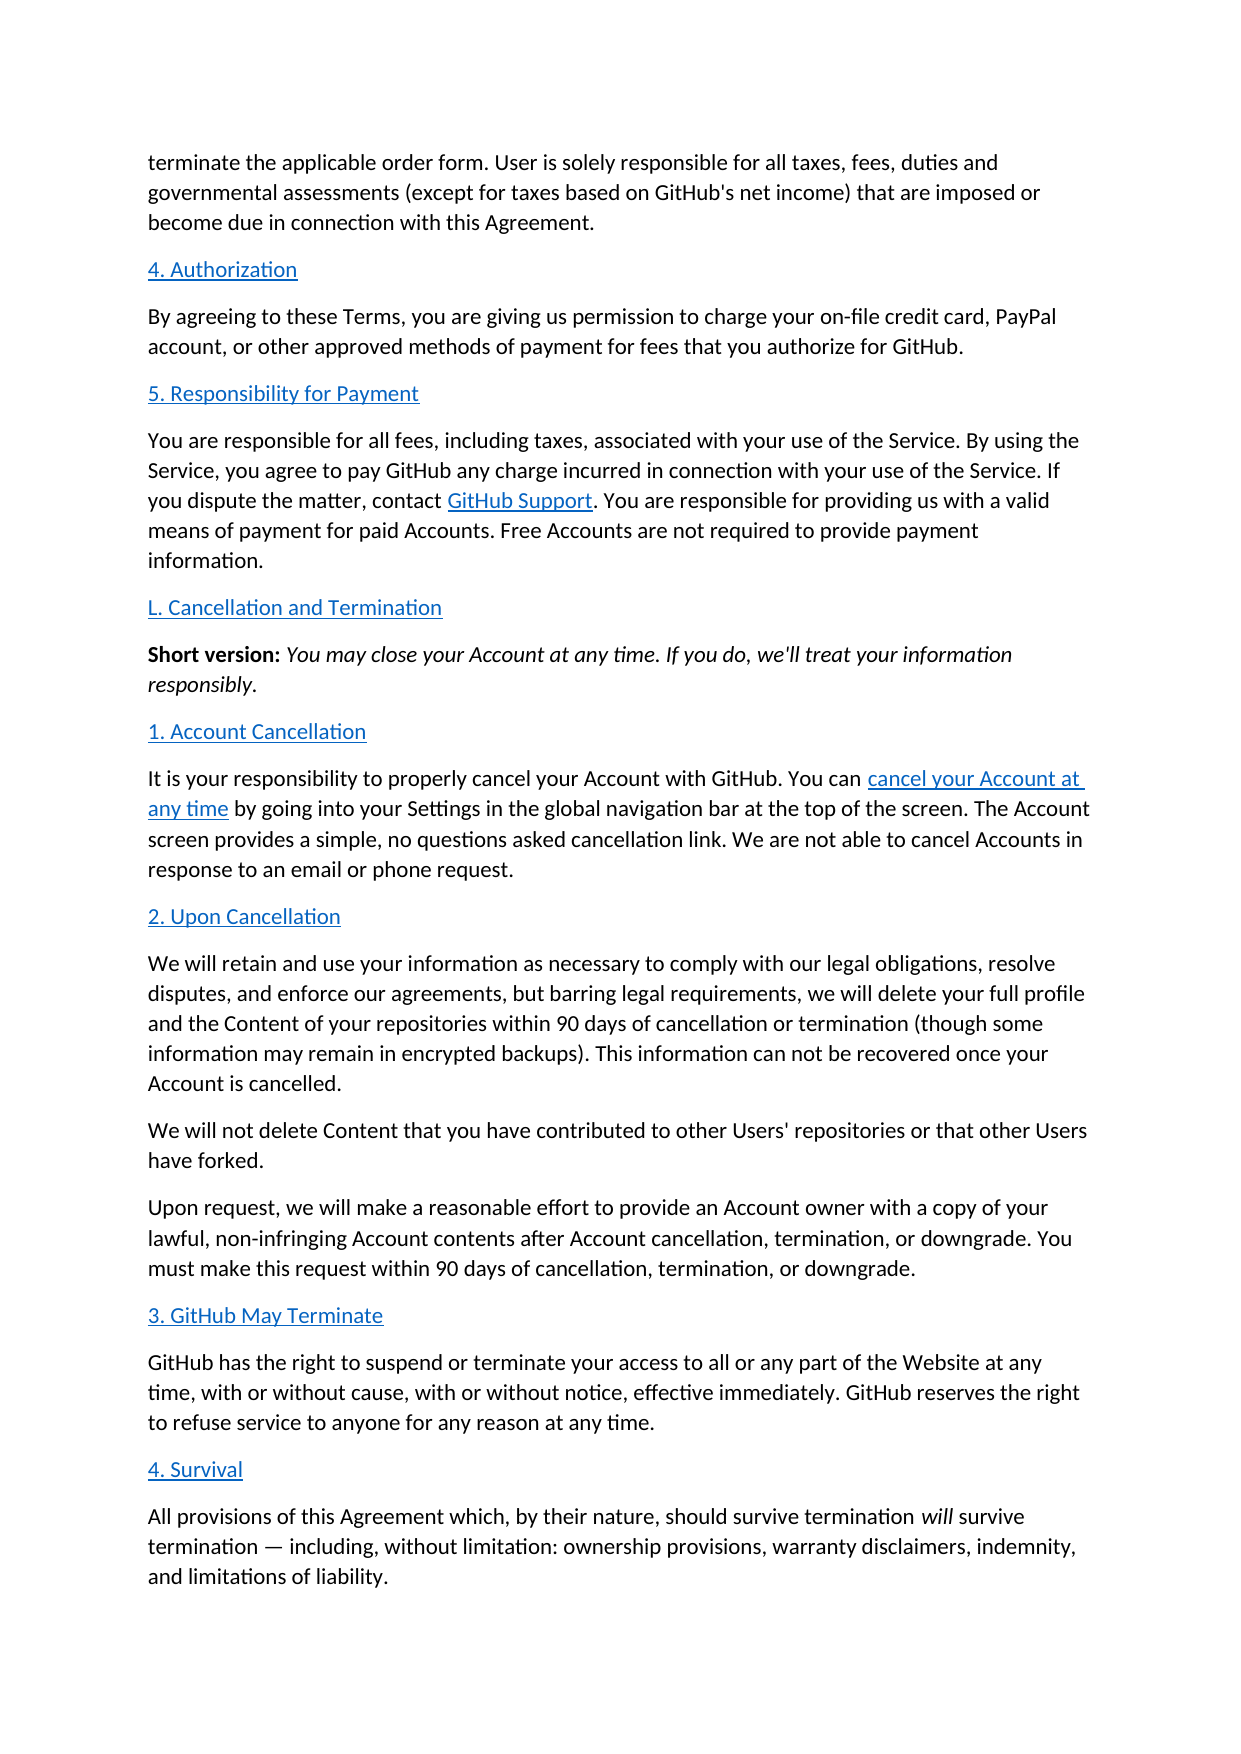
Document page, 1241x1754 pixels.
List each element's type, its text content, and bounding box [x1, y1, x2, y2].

text L. Cancellation and Termination [148, 593, 1093, 621]
text 4. Survival [148, 1455, 1093, 1483]
text 4. Authorization [148, 255, 1093, 283]
text Short version: You may close your Account at any time. If you do, we'll treat your information responsibly. [148, 640, 1093, 698]
text You are responsible for all fees, including taxes, associated with your use of the Service. By using the Service, you agree to pay GitHub any charge incurred in connection with your use of the Service. If you dispute the matter, contact GitHub Support. You are responsible for providing us with a valid means of payment for paid Accounts. Free Accounts are not required to provide payment information. [148, 426, 1093, 574]
text By agreeing to these Terms, you are giving us permission to charge your on-file credit card, PayPal account, or other approved methods of payment for fees that you authorize for GitHub. [148, 302, 1093, 360]
text We will retain and use your information as necessary to comply with our legal obligations, resolve disputes, and enforce our agreements, but barring legal requirements, we will delete your full profile and the Content of your repositories within 90 days of cancellation or termination (though some information may remain in encrypted backups). This information can not be recovered once your Account is cancelled. [148, 949, 1093, 1097]
text 3. GitHub May Terminate [148, 1301, 1093, 1329]
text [148, 148, 1093, 236]
text Upon request, we will make a reasonable effort to provide an Account owner with a copy of your lawful, non-infringing Account contents after Account cancellation, termination, or downgrade. You must make this request within 90 days of cancellation, termination, or downgrade. [148, 1193, 1093, 1282]
text GitHub has the right to suspend or terminate your access to all or any part of the Website at any time, with or without cause, with or without notice, effective immediately. GitHub reserves the right to refuse service to anyone for any reason at any time. [148, 1348, 1093, 1436]
text All provisions of this Agreement which, by their nature, should survive termination will survive termination — including, without limitation: ownership provisions, warranty disclaimers, indemnity, and limitations of liability. [148, 1502, 1093, 1590]
text 2. Upon Cancellation [148, 902, 1093, 930]
text We will not delete Content that you have contributed to other Users' repositories or that other Users have forked. [148, 1116, 1093, 1174]
text It is your responsibility to properly cancel your Account with GitHub. You can cancel your Account at any time by going into your Settings in the global navigation bar at the top of the screen. The Account screen provides a simple, no questions asked cancellation link. We are not able to cancel Accounts in response to an email or phone request. [148, 764, 1093, 883]
text 1. Account Cancellation [148, 717, 1093, 745]
text 5. Responsibility for Payment [148, 379, 1093, 407]
